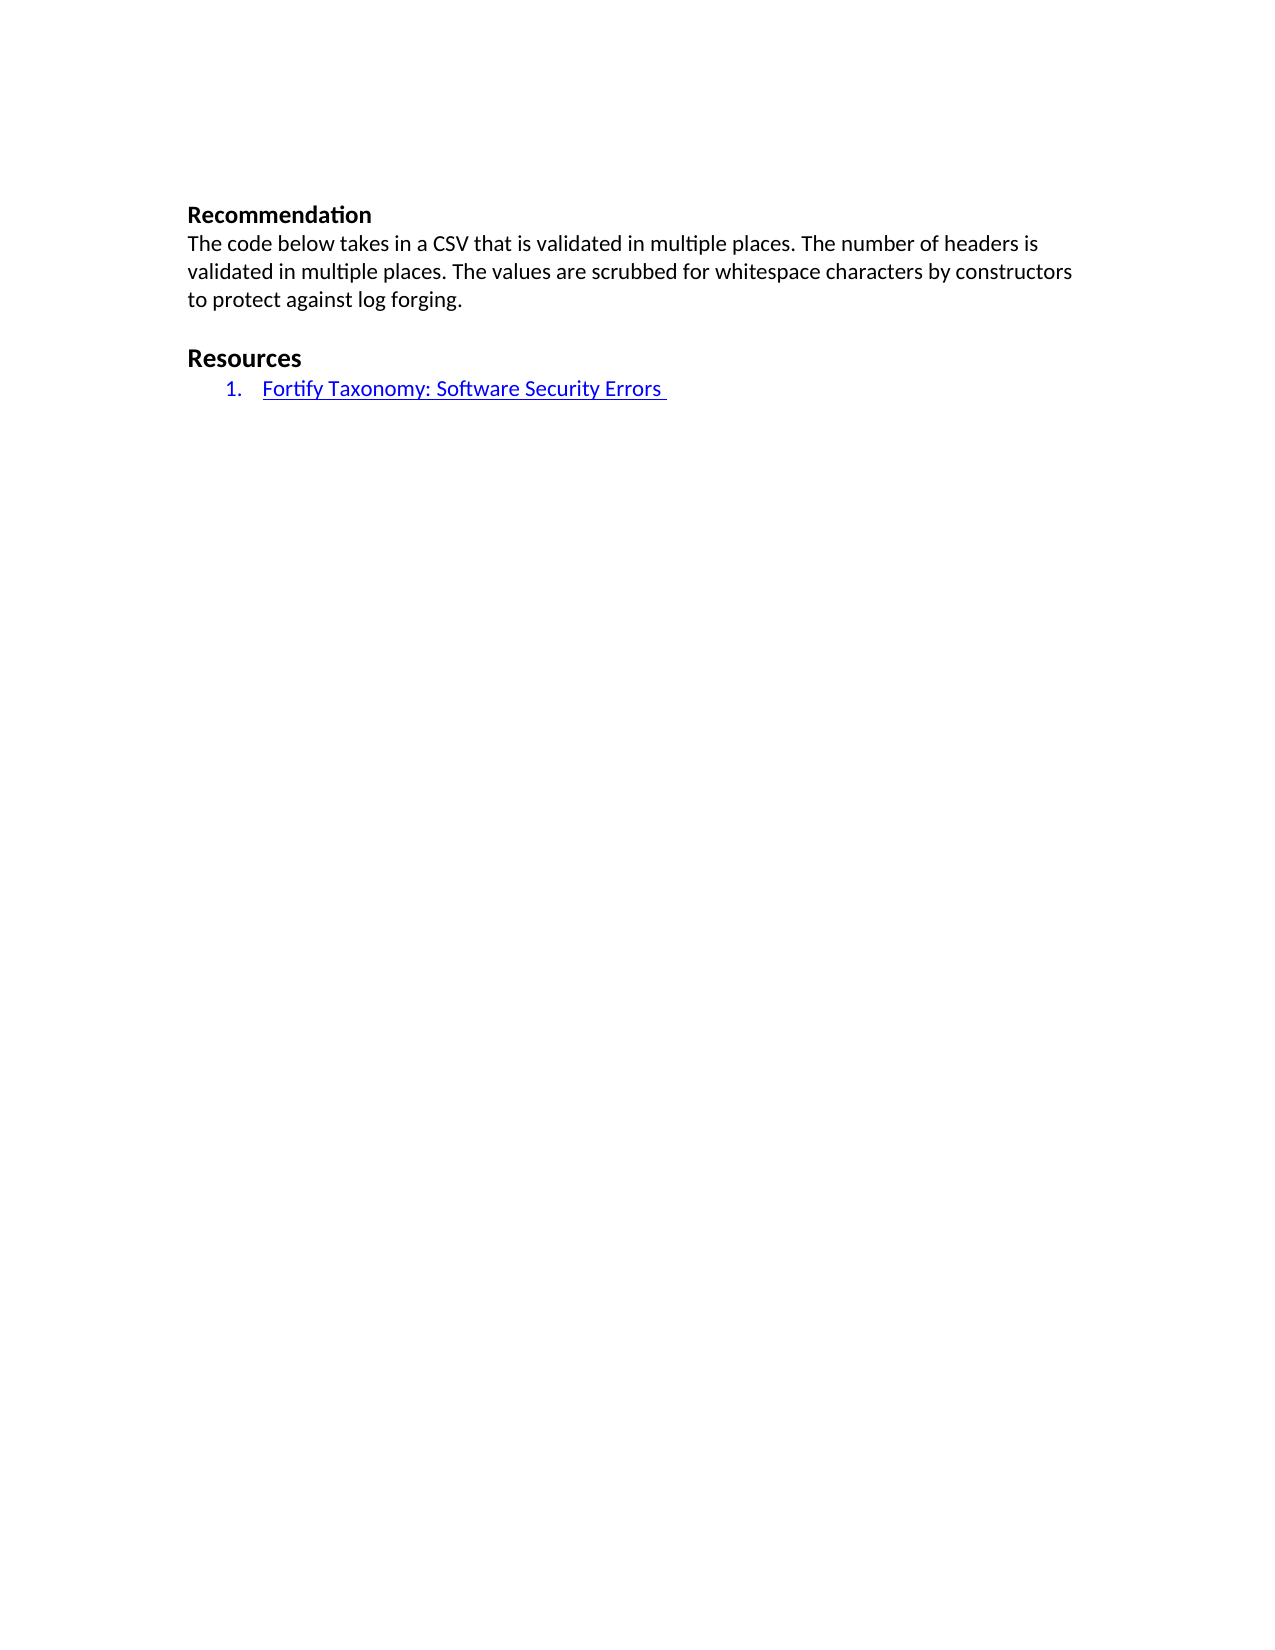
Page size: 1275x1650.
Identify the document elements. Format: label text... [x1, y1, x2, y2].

list Fortify Taxonomy: Software Security Errors [225, 374, 1087, 402]
text Resources [187, 341, 1087, 374]
subtitle Recommendation [187, 199, 1087, 229]
text The code below takes in a CSV that is validated in multiple places. The number of headers is validated in multiple places. The values are scrubbed for whitespace characters by constructors to protect against log forging. [187, 229, 1087, 313]
